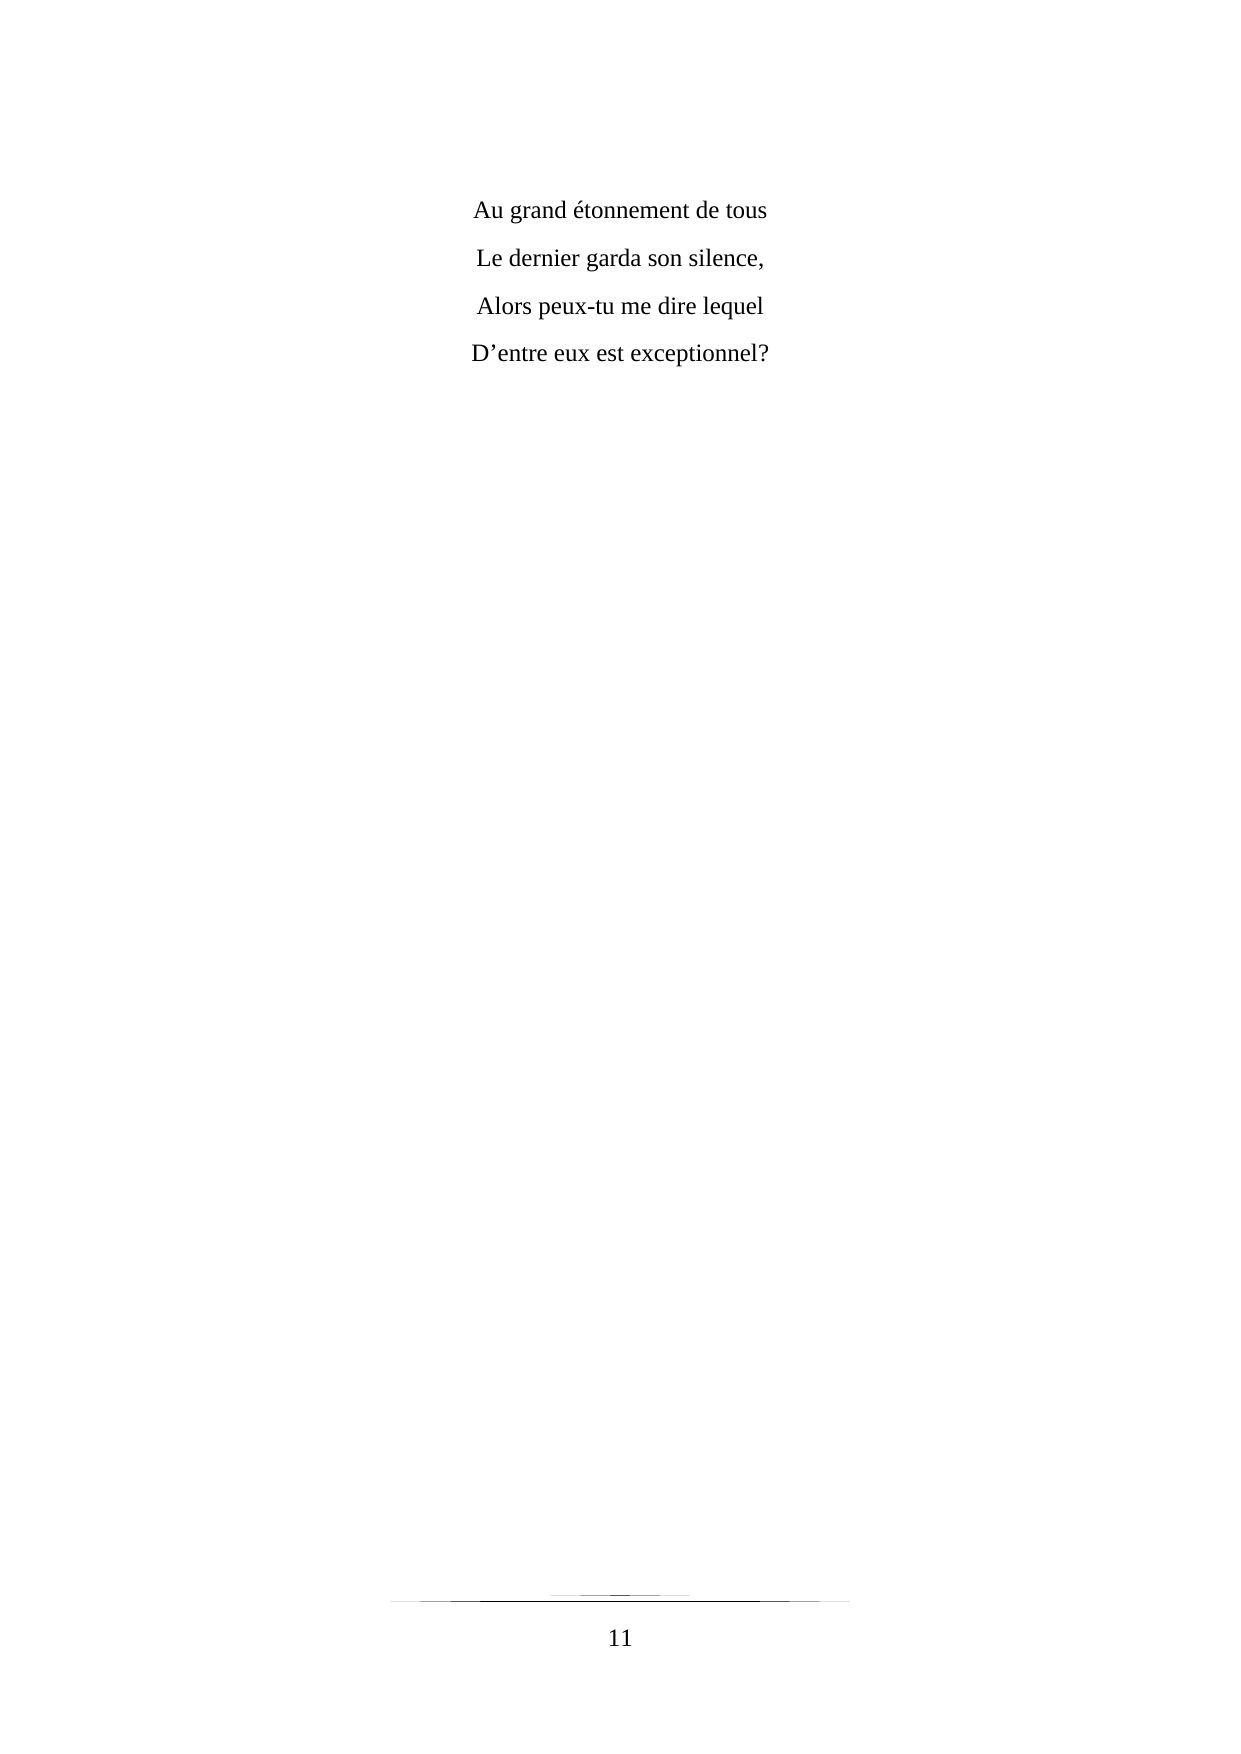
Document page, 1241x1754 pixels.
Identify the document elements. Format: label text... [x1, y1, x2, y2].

text Au grand étonnement de tous [148, 195, 1093, 224]
text Le dernier garda son silence, [148, 243, 1093, 272]
text Alors peux-tu me dire lequel [148, 291, 1093, 319]
text D’entre eux est exceptionnel? [148, 338, 1093, 367]
